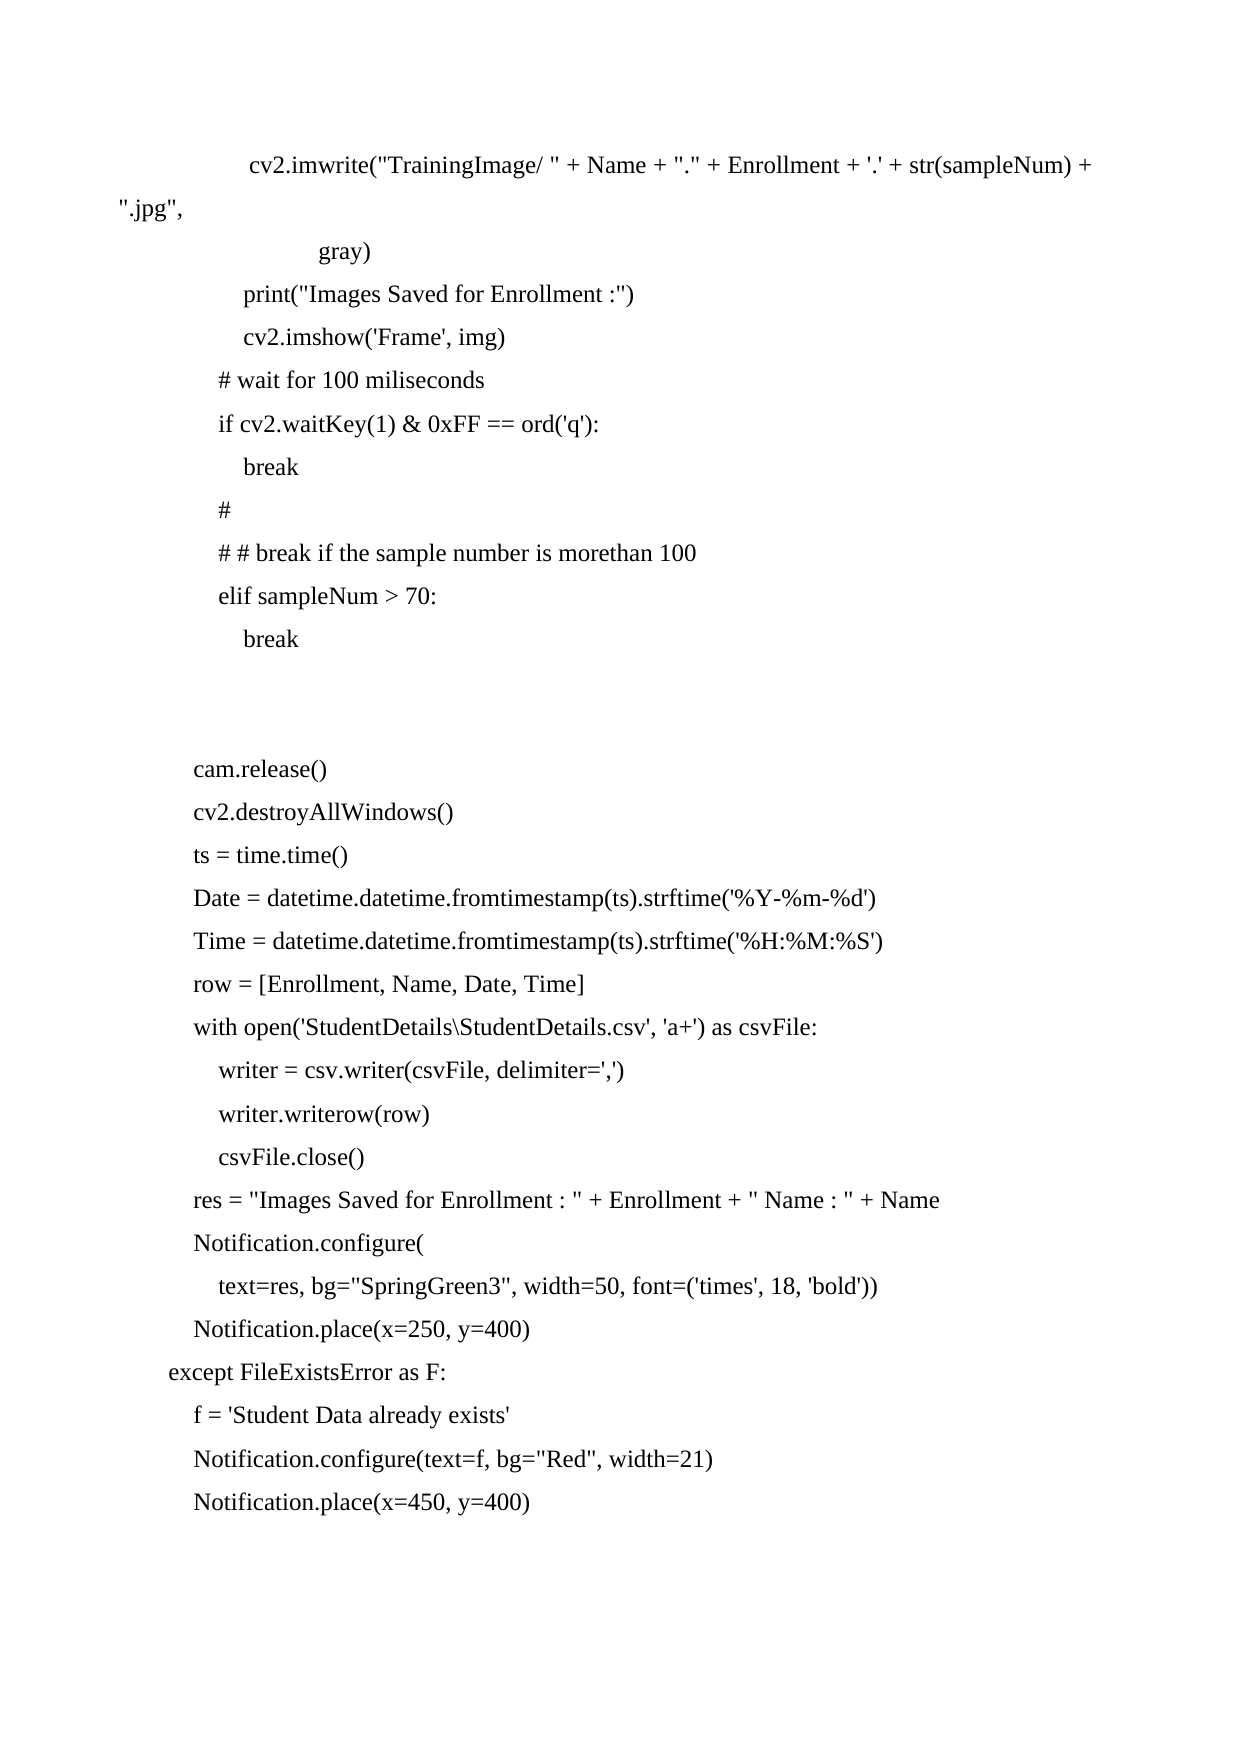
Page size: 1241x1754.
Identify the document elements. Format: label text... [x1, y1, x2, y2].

text Notification.place(x=450, y=400) [118, 1487, 1095, 1516]
text row = [Enrollment, Name, Date, Time] [118, 969, 1095, 998]
text cv2.destroyAllWindows() [118, 797, 1095, 826]
text # wait for 100 miliseconds [118, 366, 1095, 394]
text writer = csv.writer(csvFile, delimiter=',') [118, 1056, 1095, 1084]
text Notification.place(x=250, y=400) [118, 1314, 1095, 1343]
text Notification.configure(text=f, bg="Red", width=21) [118, 1444, 1095, 1472]
text cv2.imshow('Frame', img) [118, 322, 1095, 351]
text cam.release() [118, 754, 1095, 782]
text Time = datetime.datetime.fromtimestamp(ts).strftime('%H:%M:%S') [118, 926, 1095, 955]
text Notification.configure( [118, 1228, 1095, 1257]
text break [118, 624, 1095, 653]
text elif sampleNum > 70: [118, 581, 1095, 610]
text ts = time.time() [118, 840, 1095, 869]
text Date = datetime.datetime.fromtimestamp(ts).strftime('%Y-%m-%d') [118, 883, 1095, 912]
text print("Images Saved for Enrollment :") [118, 279, 1095, 308]
text # # break if the sample number is morethan 100 [118, 538, 1095, 567]
text writer.writerow(row) [118, 1099, 1095, 1127]
text except FileExistsError as F: [118, 1357, 1095, 1386]
text if cv2.waitKey(1) & 0xFF == ord('q'): [118, 409, 1095, 437]
text gray) [118, 236, 1095, 265]
text cv2.imwrite("TrainingImage/ " + Name + "." + Enrollment + '.' + str(sampleNum) + ".jpg", [118, 150, 1095, 222]
text f = 'Student Data already exists' [118, 1401, 1095, 1429]
text break [118, 452, 1095, 481]
text with open('StudentDetails\StudentDetails.csv', 'a+') as csvFile: [118, 1012, 1095, 1041]
text # [118, 495, 1095, 524]
text csvFile.close() [118, 1142, 1095, 1171]
text res = "Images Saved for Enrollment : " + Enrollment + " Name : " + Name [118, 1185, 1095, 1214]
text text=res, bg="SpringGreen3", width=50, font=('times', 18, 'bold')) [118, 1271, 1095, 1300]
